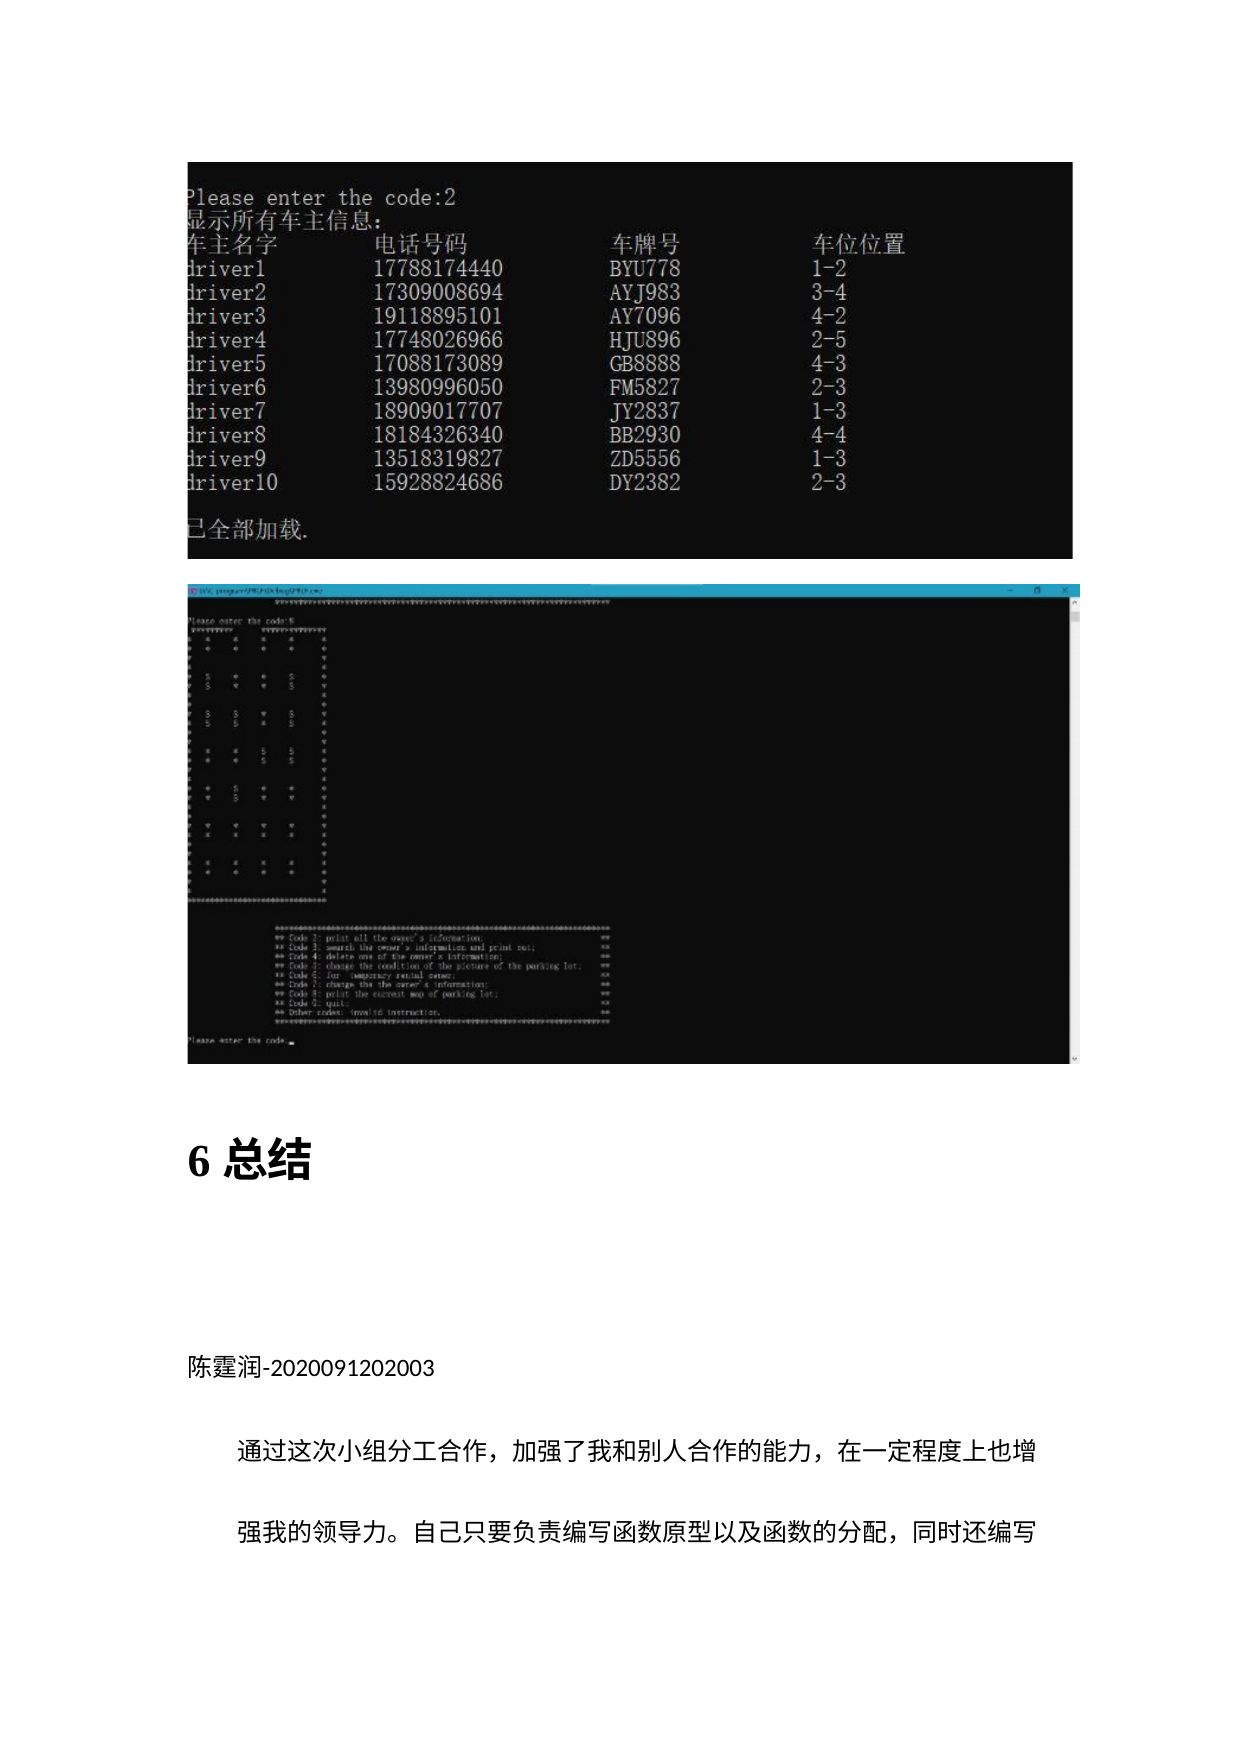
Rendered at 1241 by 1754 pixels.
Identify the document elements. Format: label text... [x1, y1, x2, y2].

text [237, 1417, 1053, 1563]
text 陈霆润-2020091202003 [187, 1333, 1053, 1398]
picture [187, 162, 1073, 559]
subtitle 6 总结 [187, 1107, 1053, 1205]
picture [187, 584, 1080, 1064]
